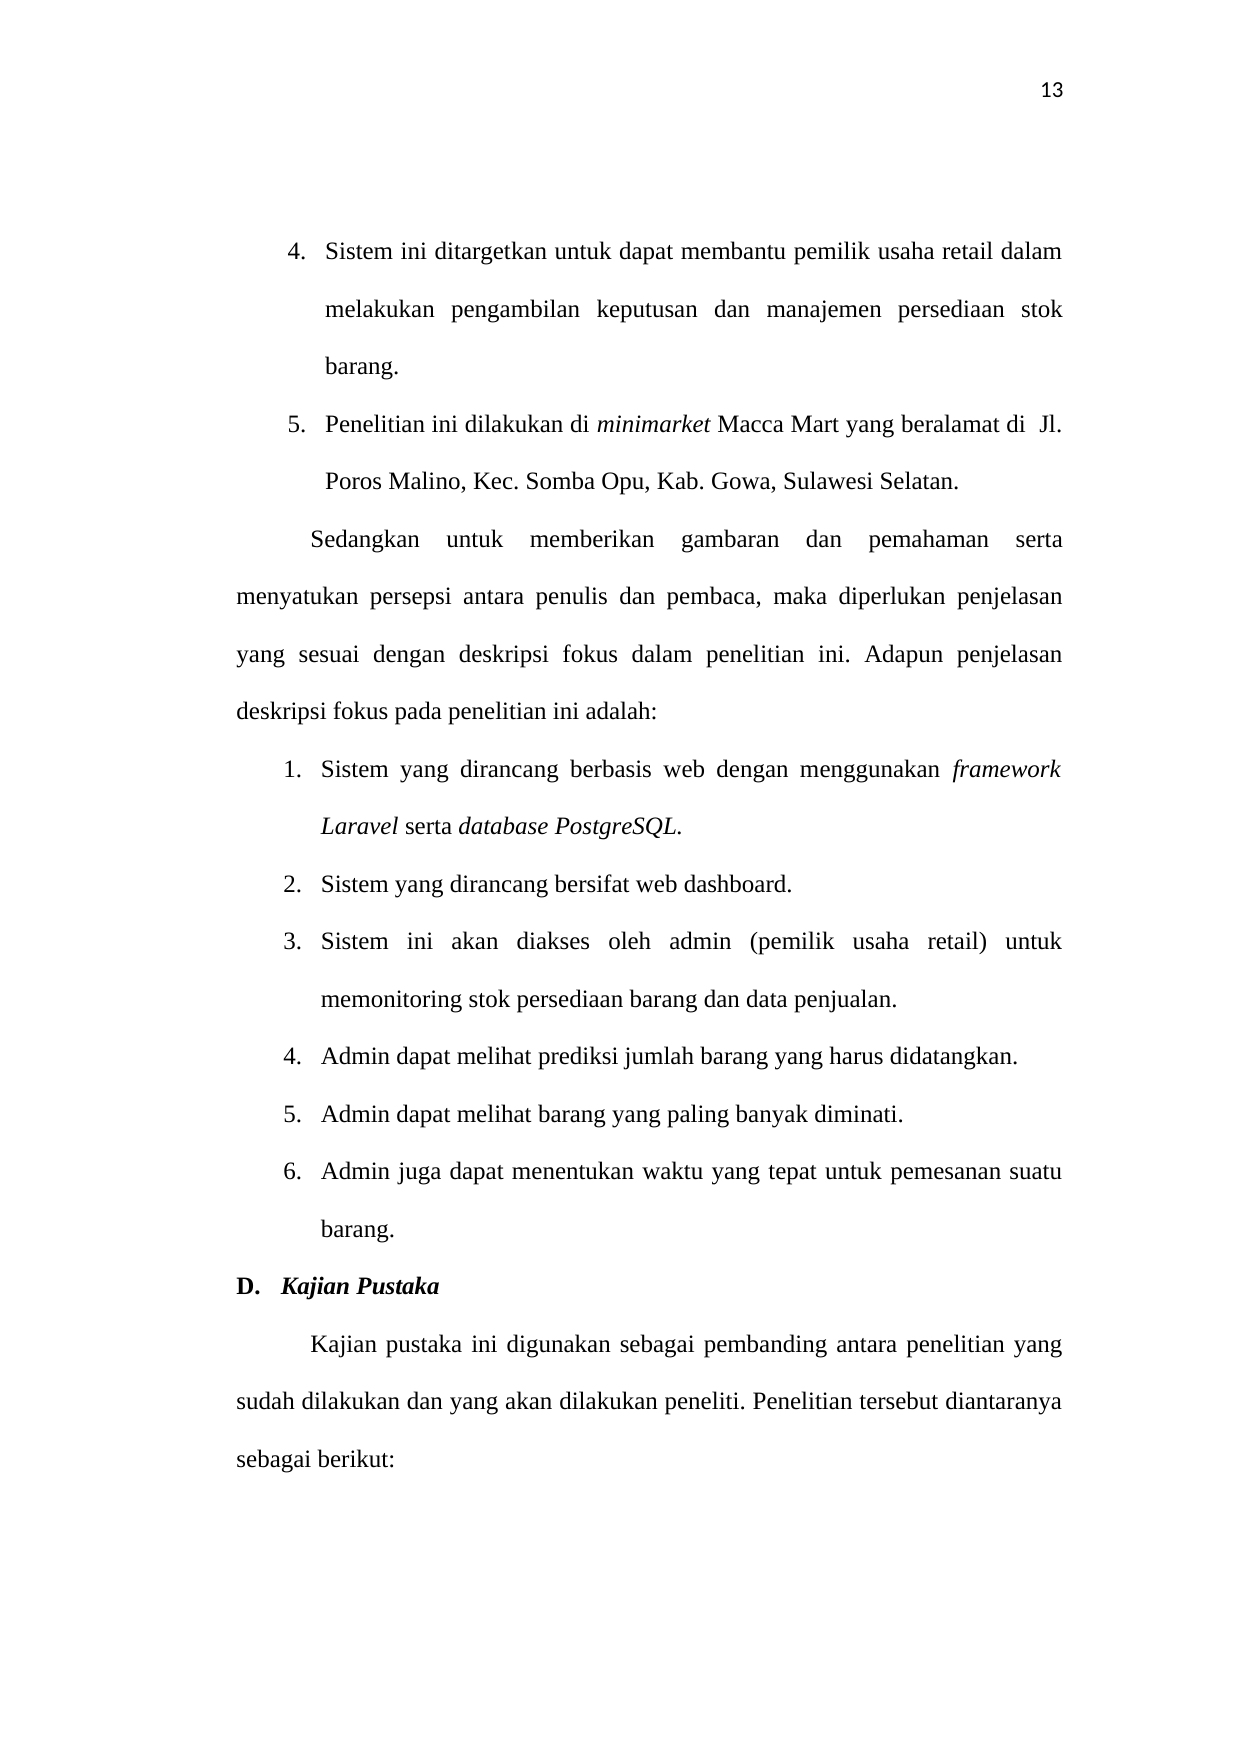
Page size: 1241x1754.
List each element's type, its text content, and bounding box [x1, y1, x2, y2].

list Admin dapat melihat barang yang paling banyak diminati. [283, 1099, 1063, 1127]
list Penelitian ini dilakukan di minimarket Macca Mart yang beralamat di Jl. Poros Malino, Kec. Somba Opu, Kab. Gowa, Sulawesi Selatan. [287, 409, 1063, 495]
list Sistem yang dirancang berbasis web dengan menggunakan framework Laravel serta database PostgreSQL. [283, 754, 1063, 840]
list Sistem yang dirancang bersifat web dashboard. [283, 869, 1063, 897]
list Sistem ini ditargetkan untuk dapat membantu pemilik usaha retail dalam melakukan pengambilan keputusan dan manajemen persediaan stok barang. [287, 236, 1063, 380]
list Kajian Pustaka [236, 1271, 1063, 1300]
text Kajian pustaka ini digunakan sebagai pembanding antara penelitian yang sudah dilakukan dan yang akan dilakukan peneliti. Penelitian tersebut diantaranya sebagai berikut: [236, 1329, 1063, 1472]
list Admin juga dapat menentukan waktu yang tepat untuk pemesanan suatu barang. [283, 1156, 1063, 1242]
list Admin dapat melihat prediksi jumlah barang yang harus didatangkan. [283, 1041, 1063, 1070]
text Sedangkan untuk memberikan gambaran dan pemahaman serta menyatukan persepsi antara penulis dan pembaca, maka diperlukan penjelasan yang sesuai dengan deskripsi fokus dalam penelitian ini. Adapun penjelasan deskripsi fokus pada penelitian ini adalah: [236, 524, 1063, 725]
list Sistem ini akan diakses oleh admin (pemilik usaha retail) untuk memonitoring stok persediaan barang dan data penjualan. [283, 926, 1063, 1012]
